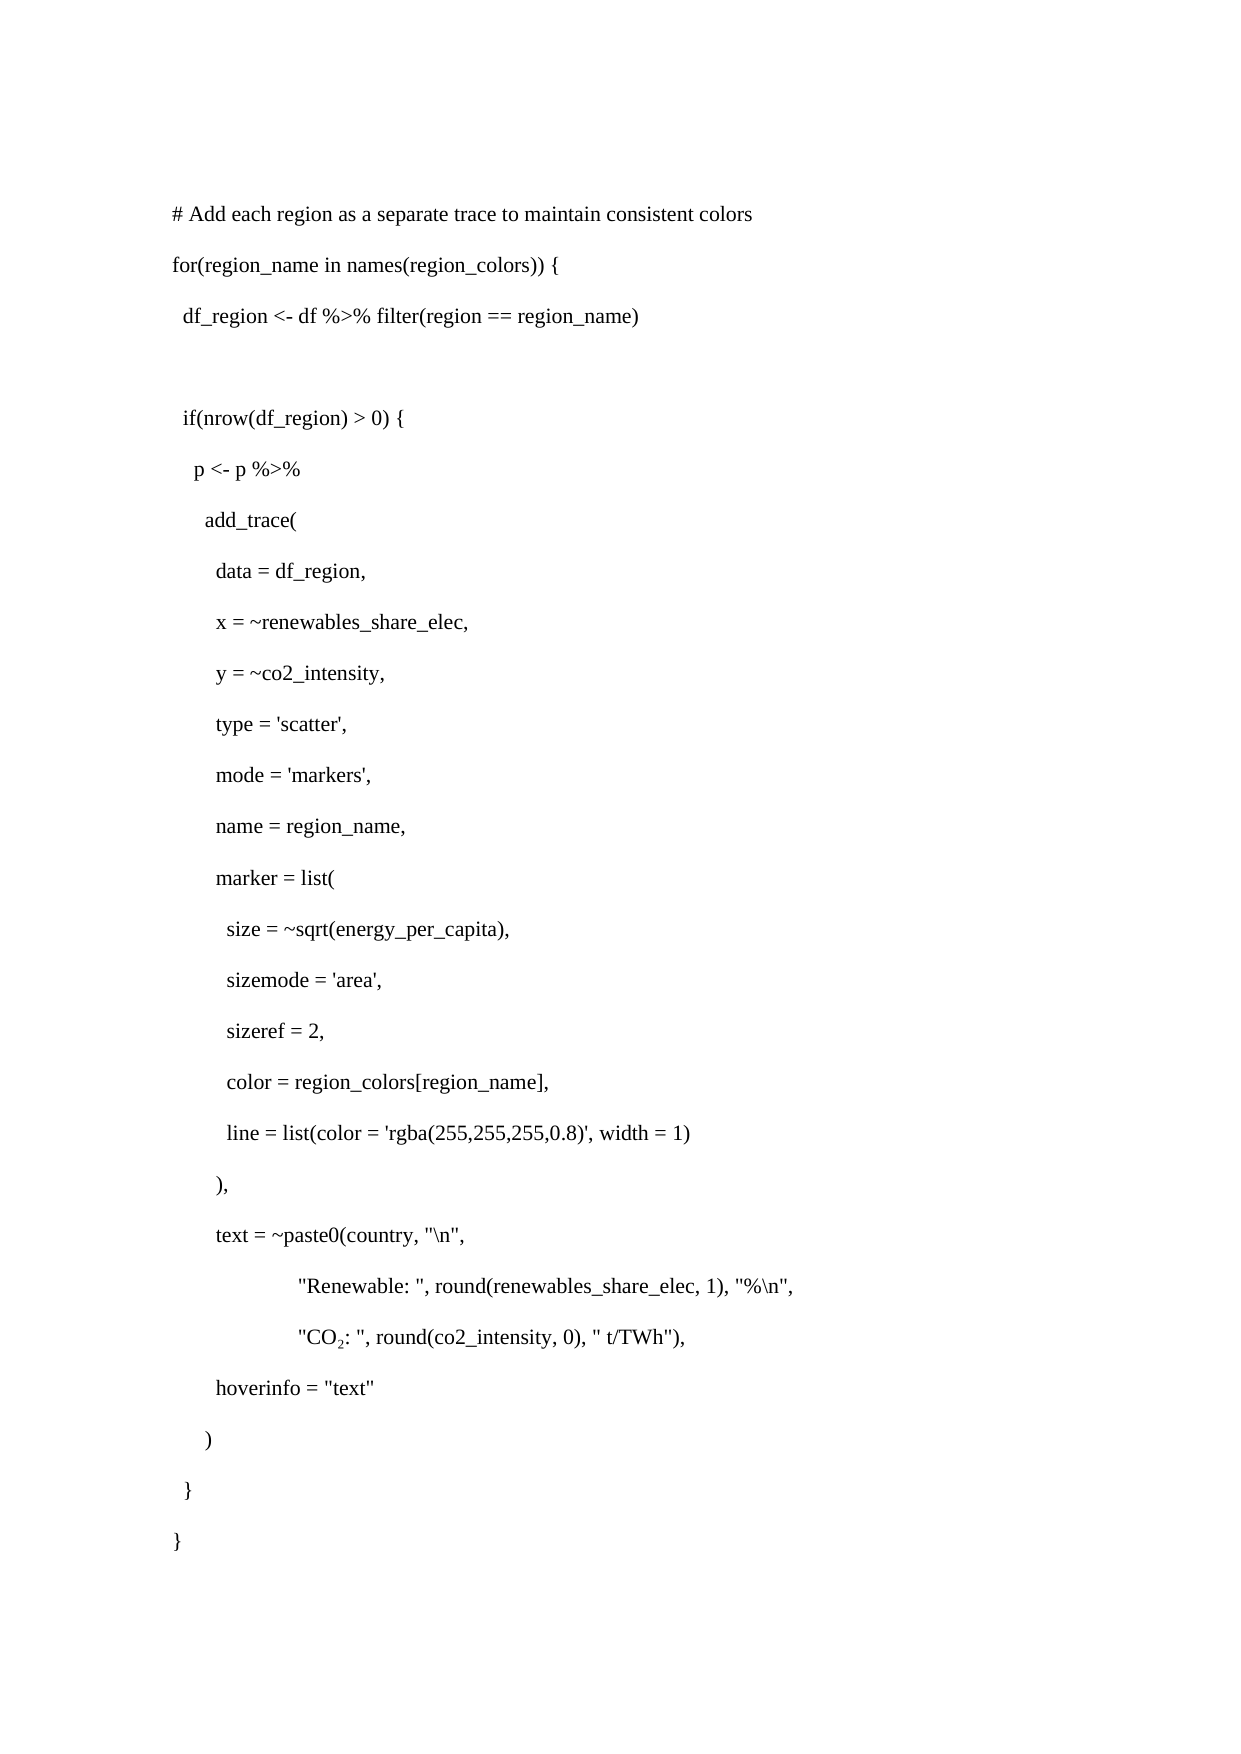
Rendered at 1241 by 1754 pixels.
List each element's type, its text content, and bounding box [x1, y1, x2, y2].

text data = df_region, [150, 558, 1090, 583]
text } [150, 1477, 1090, 1502]
text y = ~co2_intensity, [150, 660, 1090, 686]
text sizemode = 'area', [150, 967, 1090, 992]
text name = region_name, [150, 813, 1090, 839]
text x = ~renewables_share_elec, [150, 609, 1090, 634]
text ) [150, 1426, 1090, 1451]
text line = list(color = 'rgba(255,255,255,0.8)', width = 1) [150, 1120, 1090, 1145]
text hoverinfo = "text" [150, 1375, 1090, 1400]
text "Renewable: ", round(renewables_share_elec, 1), "%\n", [150, 1273, 1090, 1298]
text text = ~paste0(country, "\n", [150, 1222, 1090, 1247]
text } [150, 1528, 1090, 1553]
text "CO₂: ", round(co2_intensity, 0), " t/TWh"), [150, 1324, 1090, 1349]
text marker = list( [150, 864, 1090, 890]
text sizeref = 2, [150, 1018, 1090, 1043]
text type = 'scatter', [150, 711, 1090, 737]
text p <- p %>% [150, 456, 1090, 481]
text if(nrow(df_region) > 0) { [150, 405, 1090, 430]
text add_trace( [150, 507, 1090, 532]
text df_region <- df %>% filter(region == region_name) [150, 303, 1090, 328]
text ), [150, 1171, 1090, 1196]
text color = region_colors[region_name], [150, 1069, 1090, 1094]
text size = ~sqrt(energy_per_capita), [150, 916, 1090, 941]
text mode = 'markers', [150, 762, 1090, 788]
text for(region_name in names(region_colors)) { [150, 252, 1090, 277]
text # Add each region as a separate trace to maintain consistent colors [150, 201, 1090, 226]
